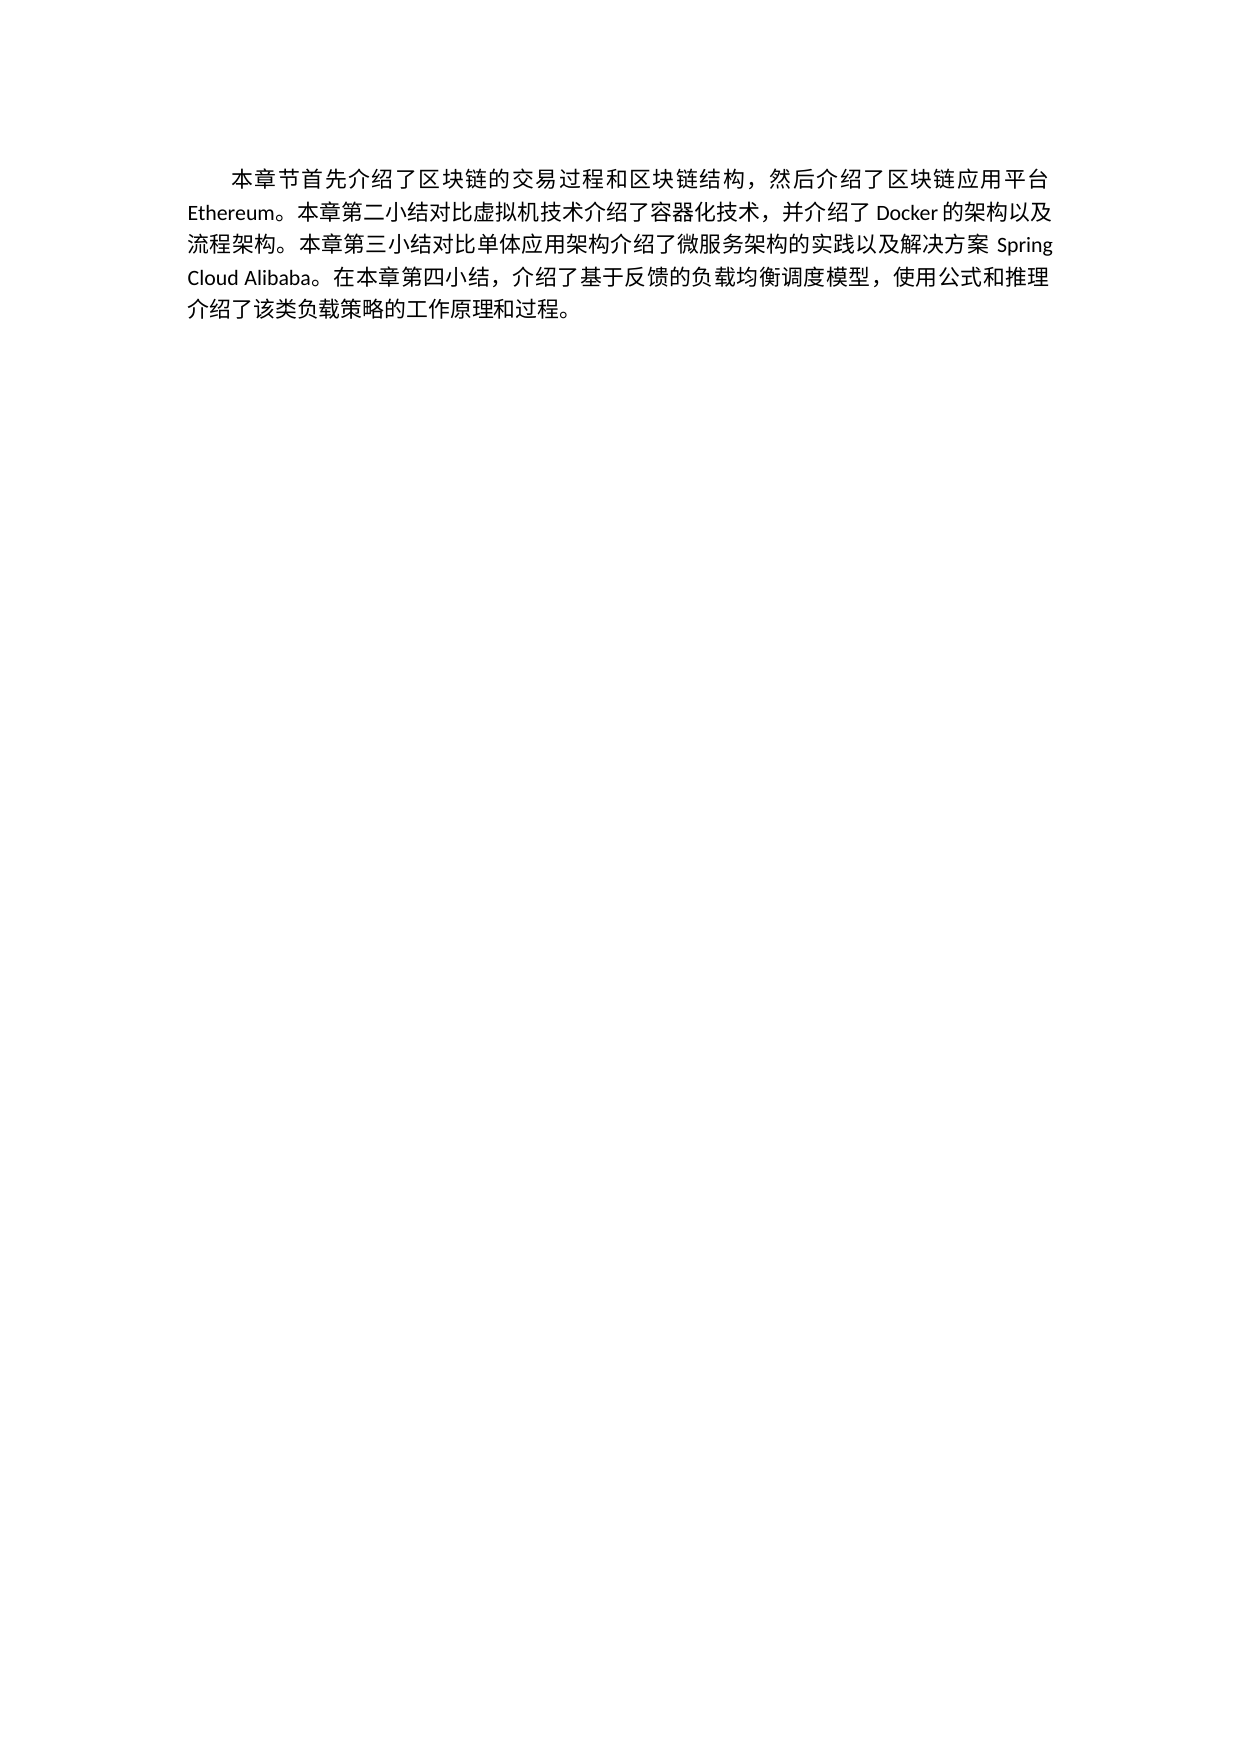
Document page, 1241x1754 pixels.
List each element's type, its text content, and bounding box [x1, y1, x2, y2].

text 本章节首先介绍了区块链的交易过程和区块链结构，然后介绍了区块链应用平台Ethereum。本章第二小结对比虚拟机技术介绍了容器化技术，并介绍了Docker的架构以及流程架构。本章第三小结对比单体应用架构介绍了微服务架构的实践以及解决方案Spring Cloud Alibaba。在本章第四小结，介绍了基于反馈的负载均衡调度模型，使用公式和推理介绍了该类负载策略的工作原理和过程。 [187, 162, 1053, 324]
